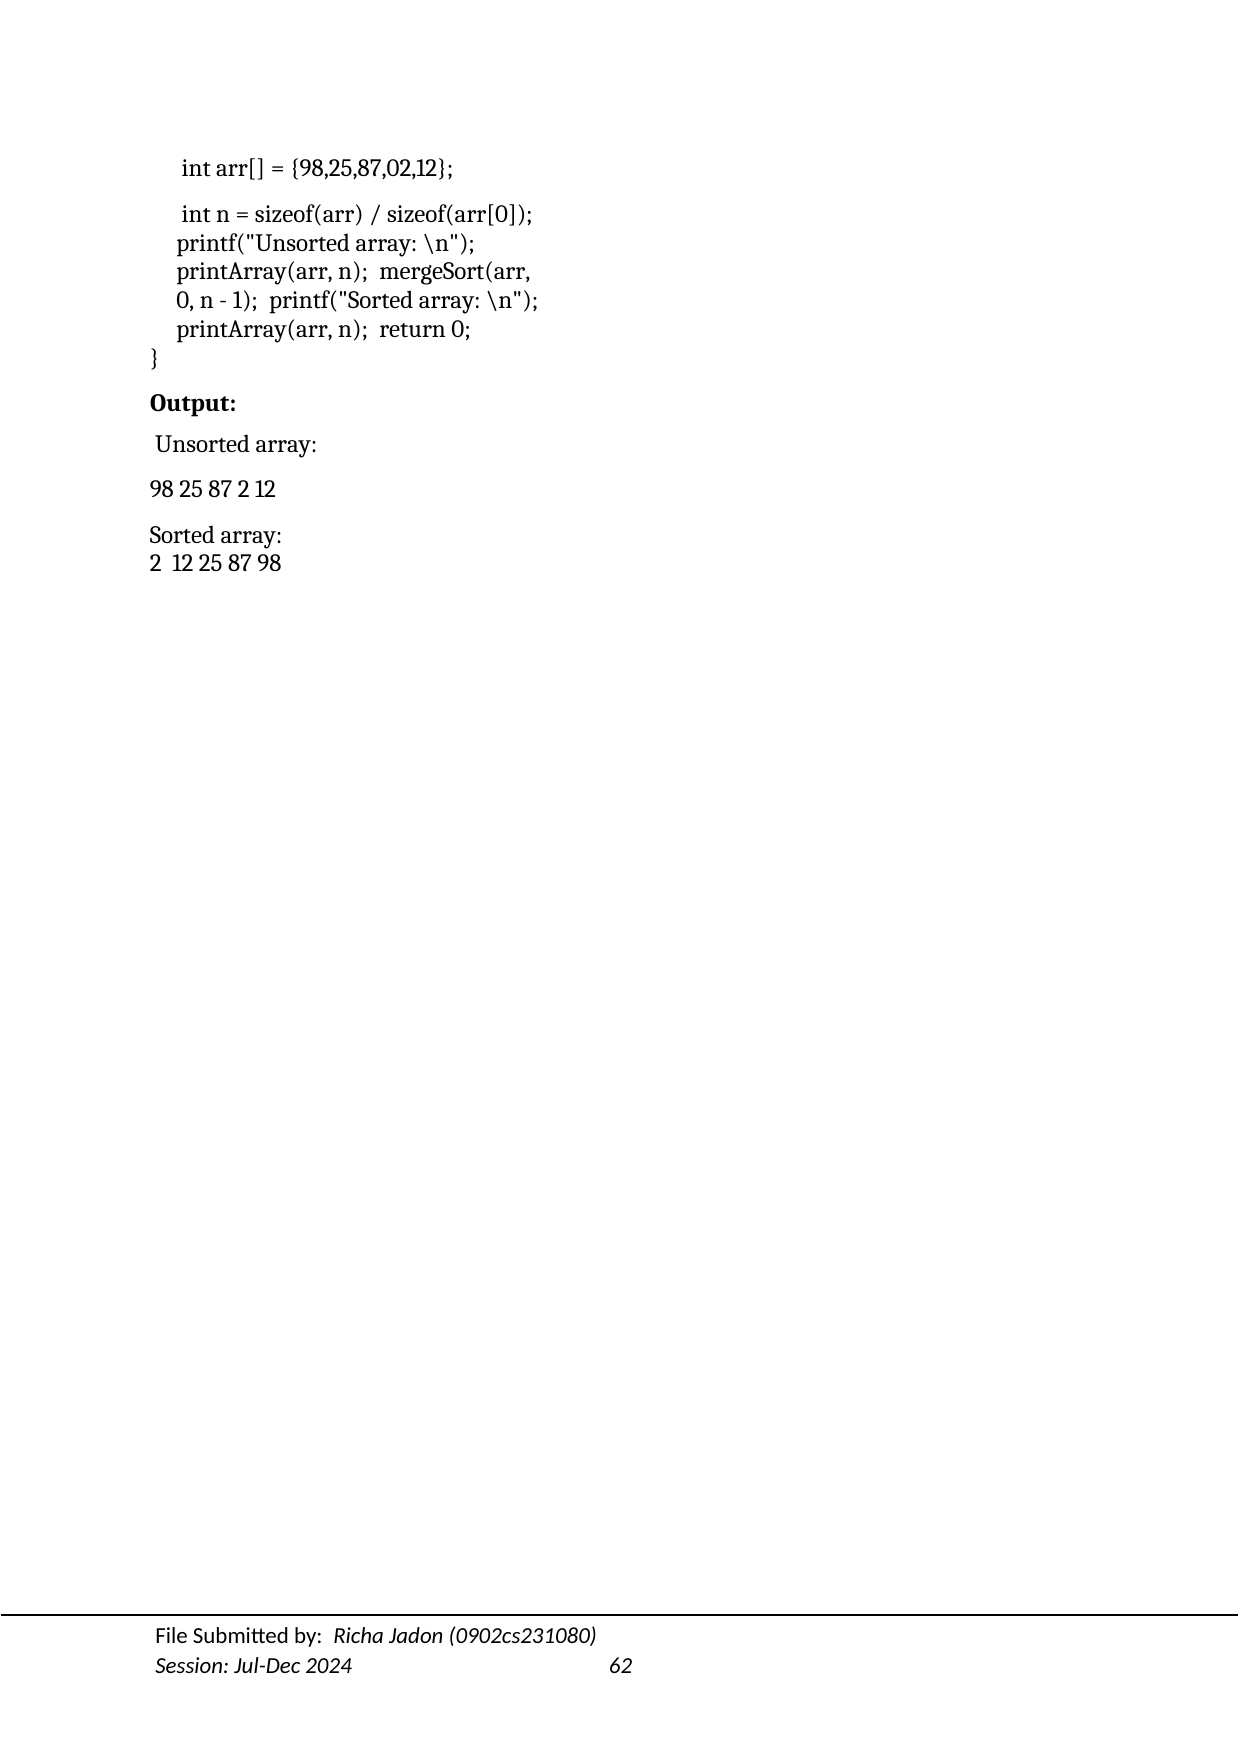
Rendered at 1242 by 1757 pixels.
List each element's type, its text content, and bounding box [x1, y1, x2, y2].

text int n = sizeof(arr) / sizeof(arr[0]); printf("Unsorted array: \n"); printArray(arr, n); mergeSort(arr, 0, n - 1); printf("Sorted array: \n"); printArray(arr, n); return 0; [176, 200, 546, 343]
text 2 12 25 87 98 [149, 549, 826, 578]
text Output: [149, 389, 414, 418]
text 98 25 87 2 12 [149, 475, 826, 504]
text } [149, 343, 826, 372]
text Unsorted array: [149, 430, 826, 458]
text Sorted array: [149, 521, 378, 549]
text int arr[] = {98,25,87,02,12}; [176, 154, 826, 183]
